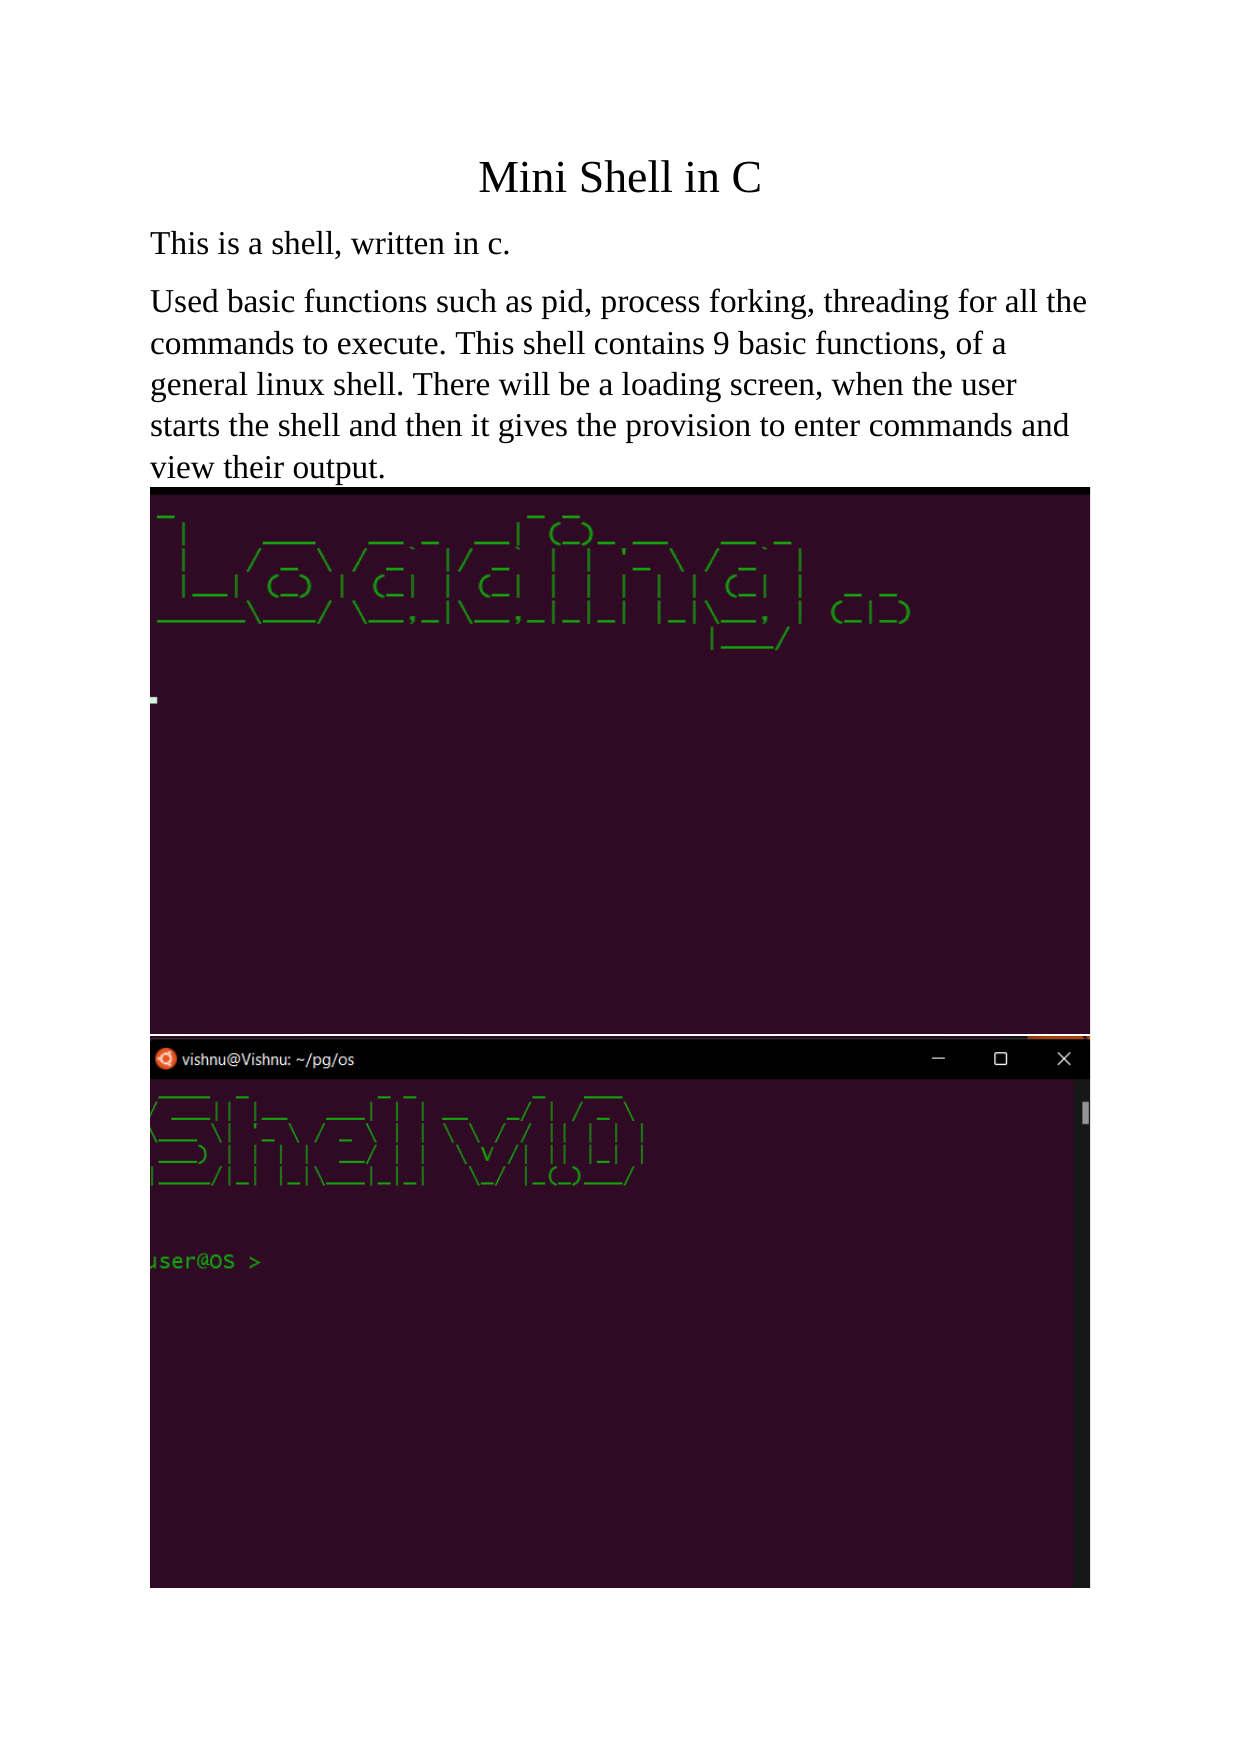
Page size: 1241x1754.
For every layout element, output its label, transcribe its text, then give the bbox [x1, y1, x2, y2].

text This is a shell, written in c. [150, 223, 1090, 262]
picture [150, 487, 1091, 1034]
text Mini Shell in C [150, 150, 1090, 203]
picture [150, 1036, 1091, 1588]
text Used basic functions such as pid, process forking, threading for all the commands to execute. This shell contains 9 basic functions, of a general linux shell. There will be a loading screen, when the user starts the shell and then it gives the provision to enter commands and view their output. [150, 282, 1090, 487]
